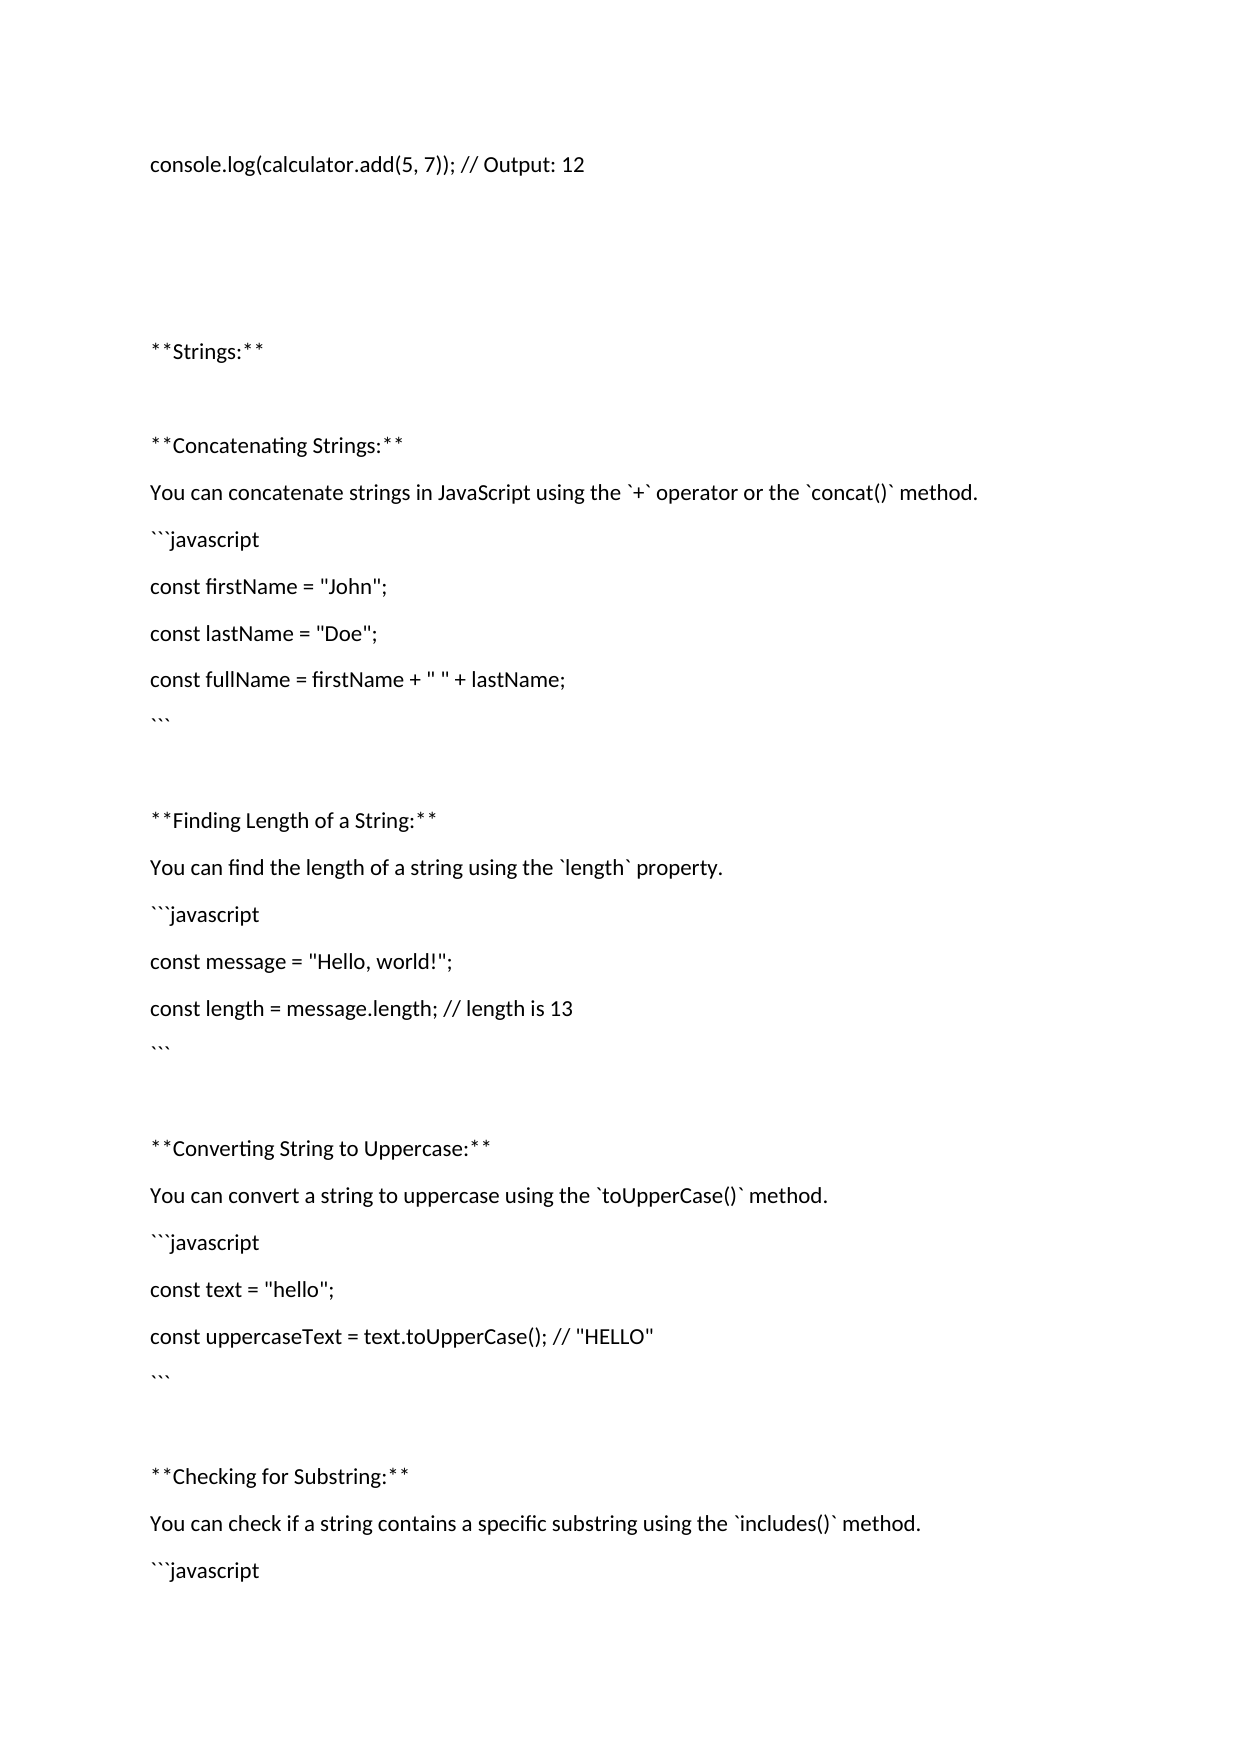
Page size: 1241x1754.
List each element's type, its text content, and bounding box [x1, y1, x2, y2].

text **Checking for Substring:** [150, 1462, 1090, 1491]
text const text = "hello"; [150, 1275, 1090, 1303]
text ```javascript [150, 1556, 1090, 1584]
text const firstName = "John"; [150, 572, 1090, 600]
text ```javascript [150, 900, 1090, 928]
text const uppercaseText = text.toUpperCase(); // "HELLO" [150, 1322, 1090, 1350]
text const lastName = "Doe"; [150, 619, 1090, 647]
text **Concatenating Strings:** [150, 431, 1090, 459]
text const message = "Hello, world!"; [150, 947, 1090, 975]
text You can check if a string contains a specific substring using the `includes()` method. [150, 1509, 1090, 1537]
text const length = message.length; // length is 13 [150, 994, 1090, 1022]
text **Converting String to Uppercase:** [150, 1134, 1090, 1162]
text You can find the length of a string using the `length` property. [150, 853, 1090, 881]
text You can convert a string to uppercase using the `toUpperCase()` method. [150, 1181, 1090, 1209]
text ```javascript [150, 1228, 1090, 1256]
text ``` [150, 1369, 1090, 1397]
text const fullName = firstName + " " + lastName; [150, 666, 1090, 694]
text **Strings:** [150, 337, 1090, 366]
text ``` [150, 1041, 1090, 1069]
text console.log(calculator.add(5, 7)); // Output: 12 [150, 150, 1090, 178]
text You can concatenate strings in JavaScript using the `+` operator or the `concat()` method. [150, 478, 1090, 506]
text ``` [150, 712, 1090, 741]
text ```javascript [150, 525, 1090, 553]
text **Finding Length of a String:** [150, 806, 1090, 834]
